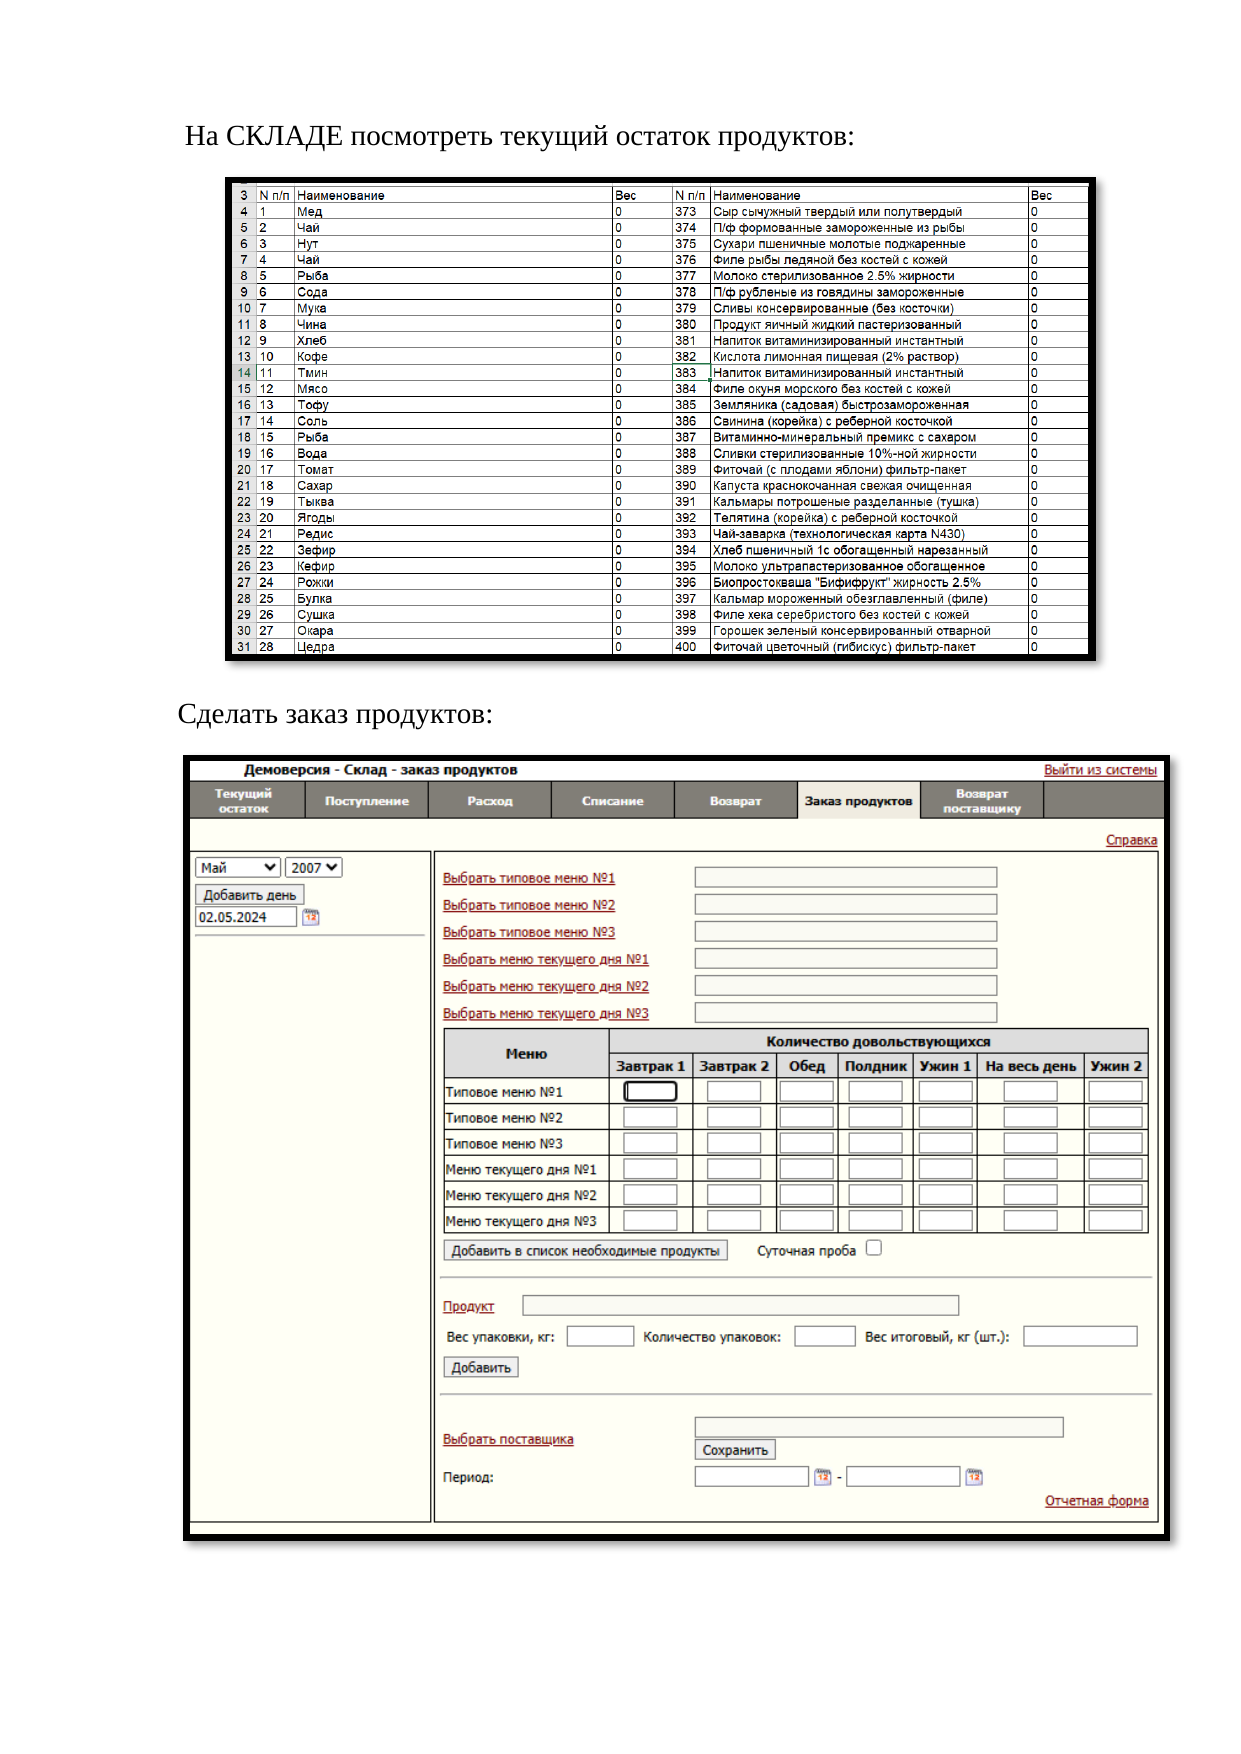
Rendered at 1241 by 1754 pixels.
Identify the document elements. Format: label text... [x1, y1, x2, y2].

picture [232, 183, 1089, 654]
text Сделать заказ продуктов: [177, 696, 1152, 730]
text На СКЛАДЕ посмотреть текущий остаток продуктов: [177, 118, 1152, 152]
picture [190, 761, 1164, 1534]
